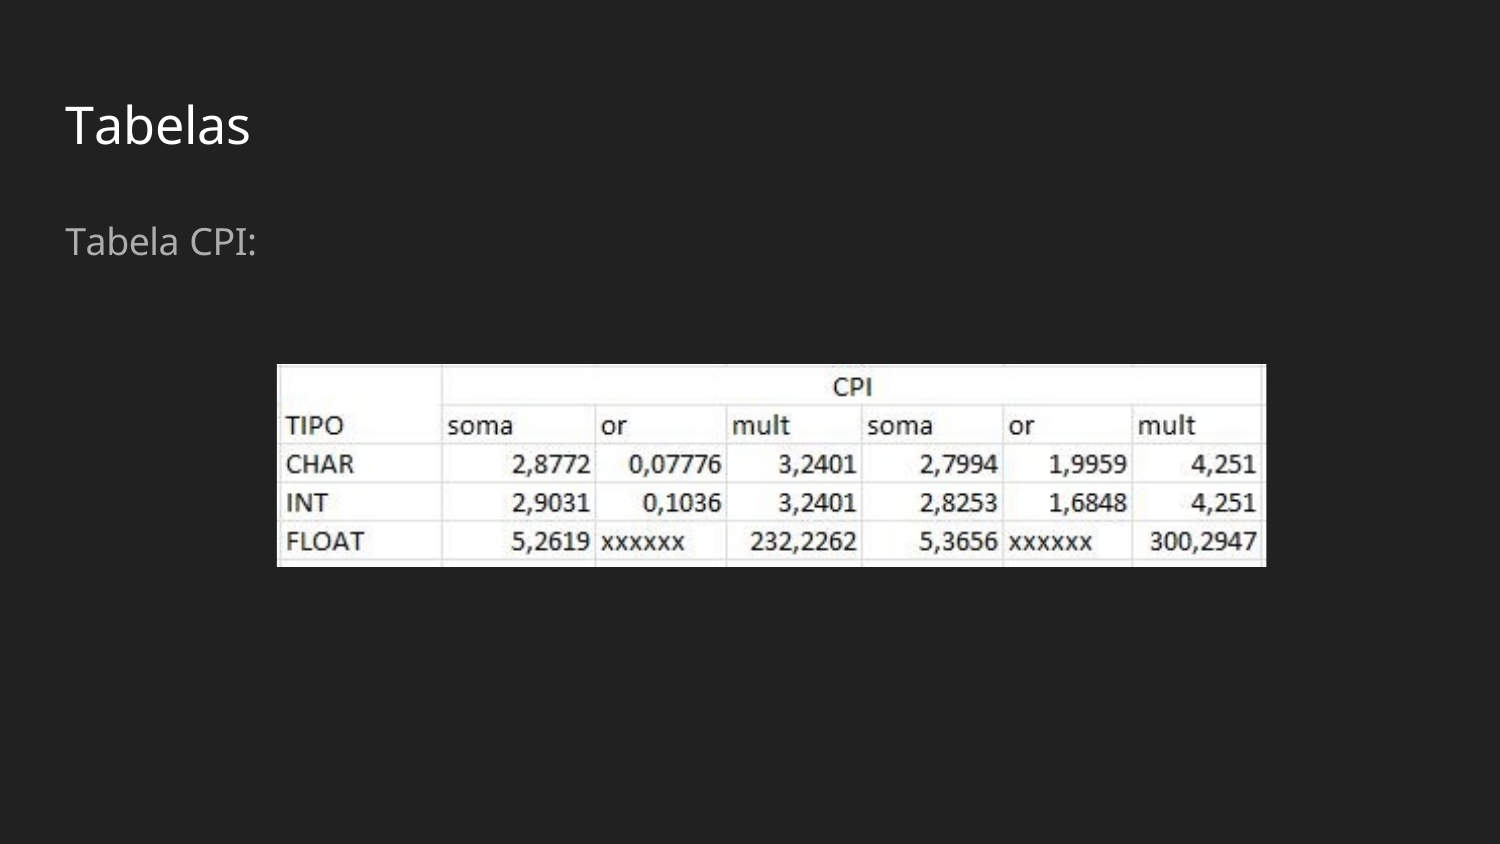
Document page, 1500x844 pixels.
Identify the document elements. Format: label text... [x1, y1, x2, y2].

text Tabela CPI: [65, 215, 1448, 266]
picture [276, 364, 1267, 567]
text Tabelas [65, 88, 1448, 159]
